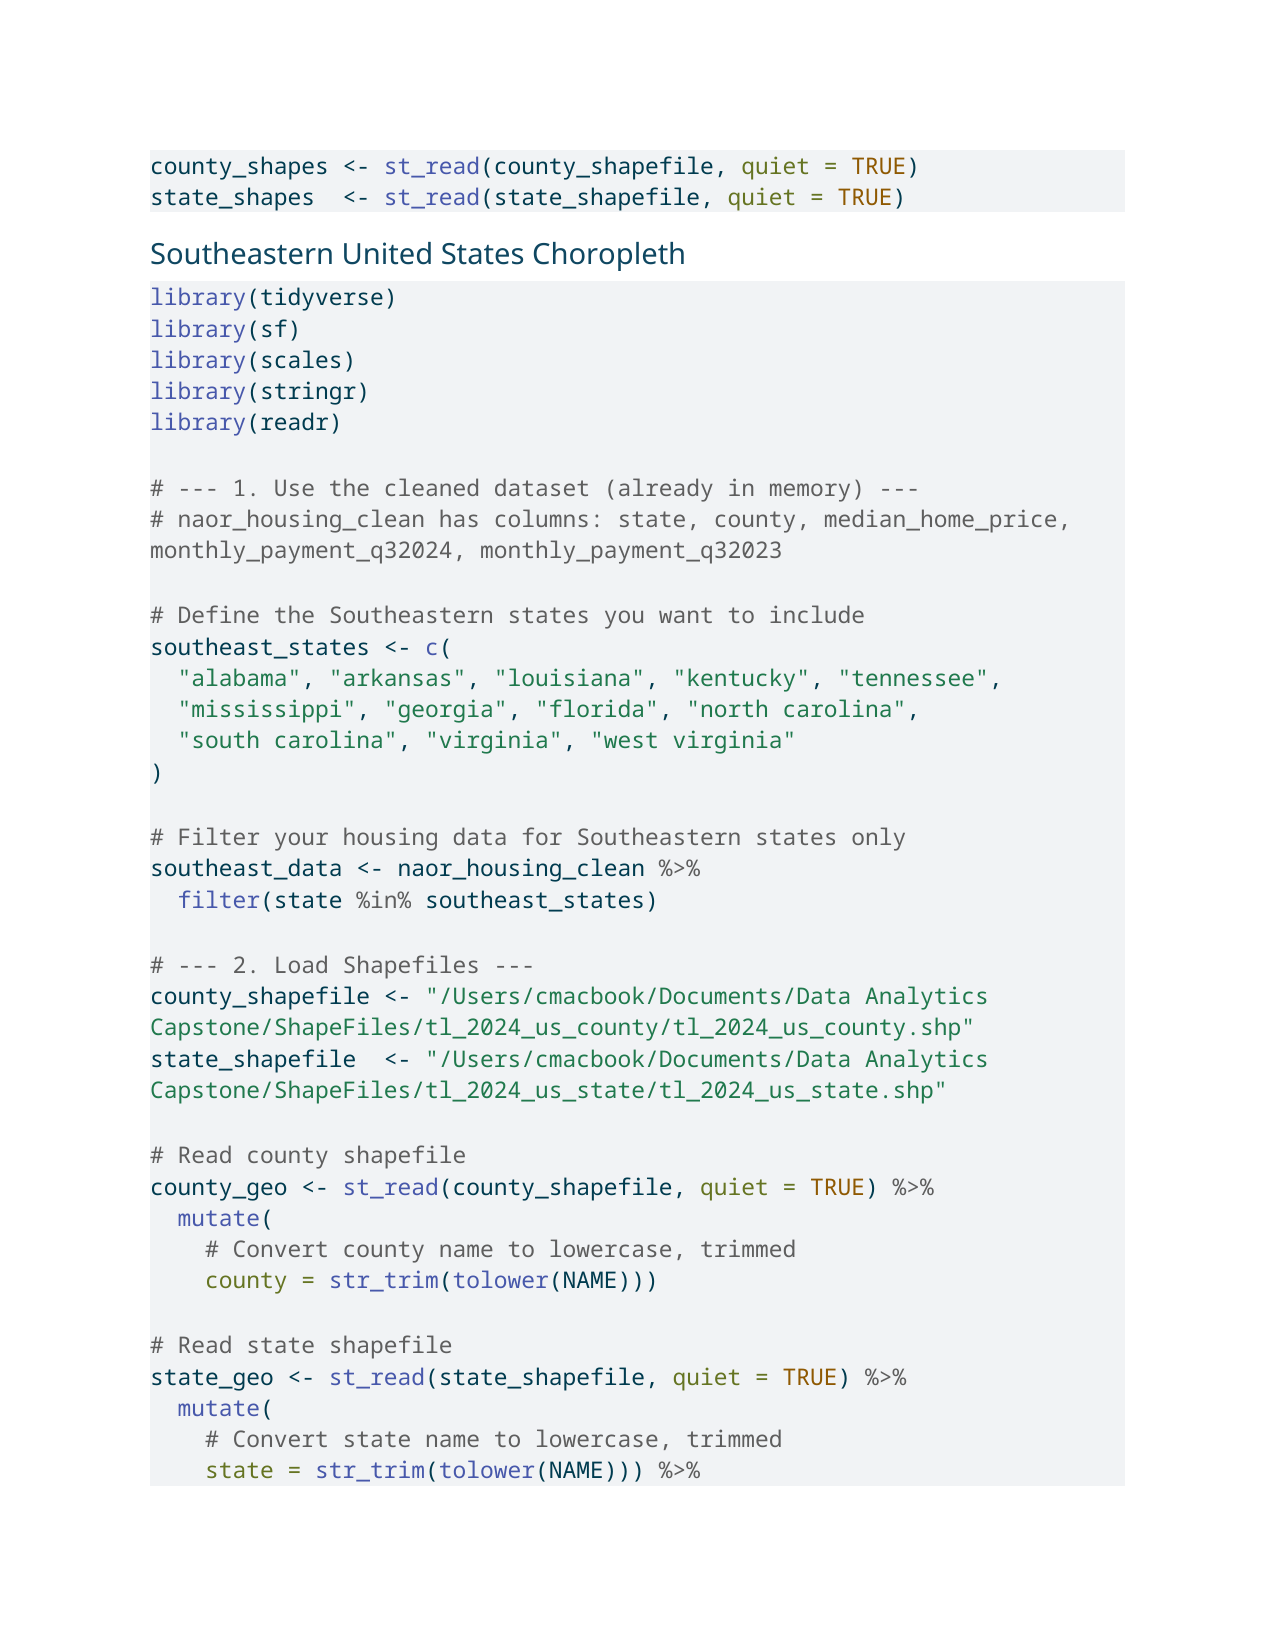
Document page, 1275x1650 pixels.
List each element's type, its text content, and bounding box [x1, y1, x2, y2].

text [150, 281, 1125, 1486]
subtitle Southeastern United States Choropleth [150, 233, 1125, 273]
